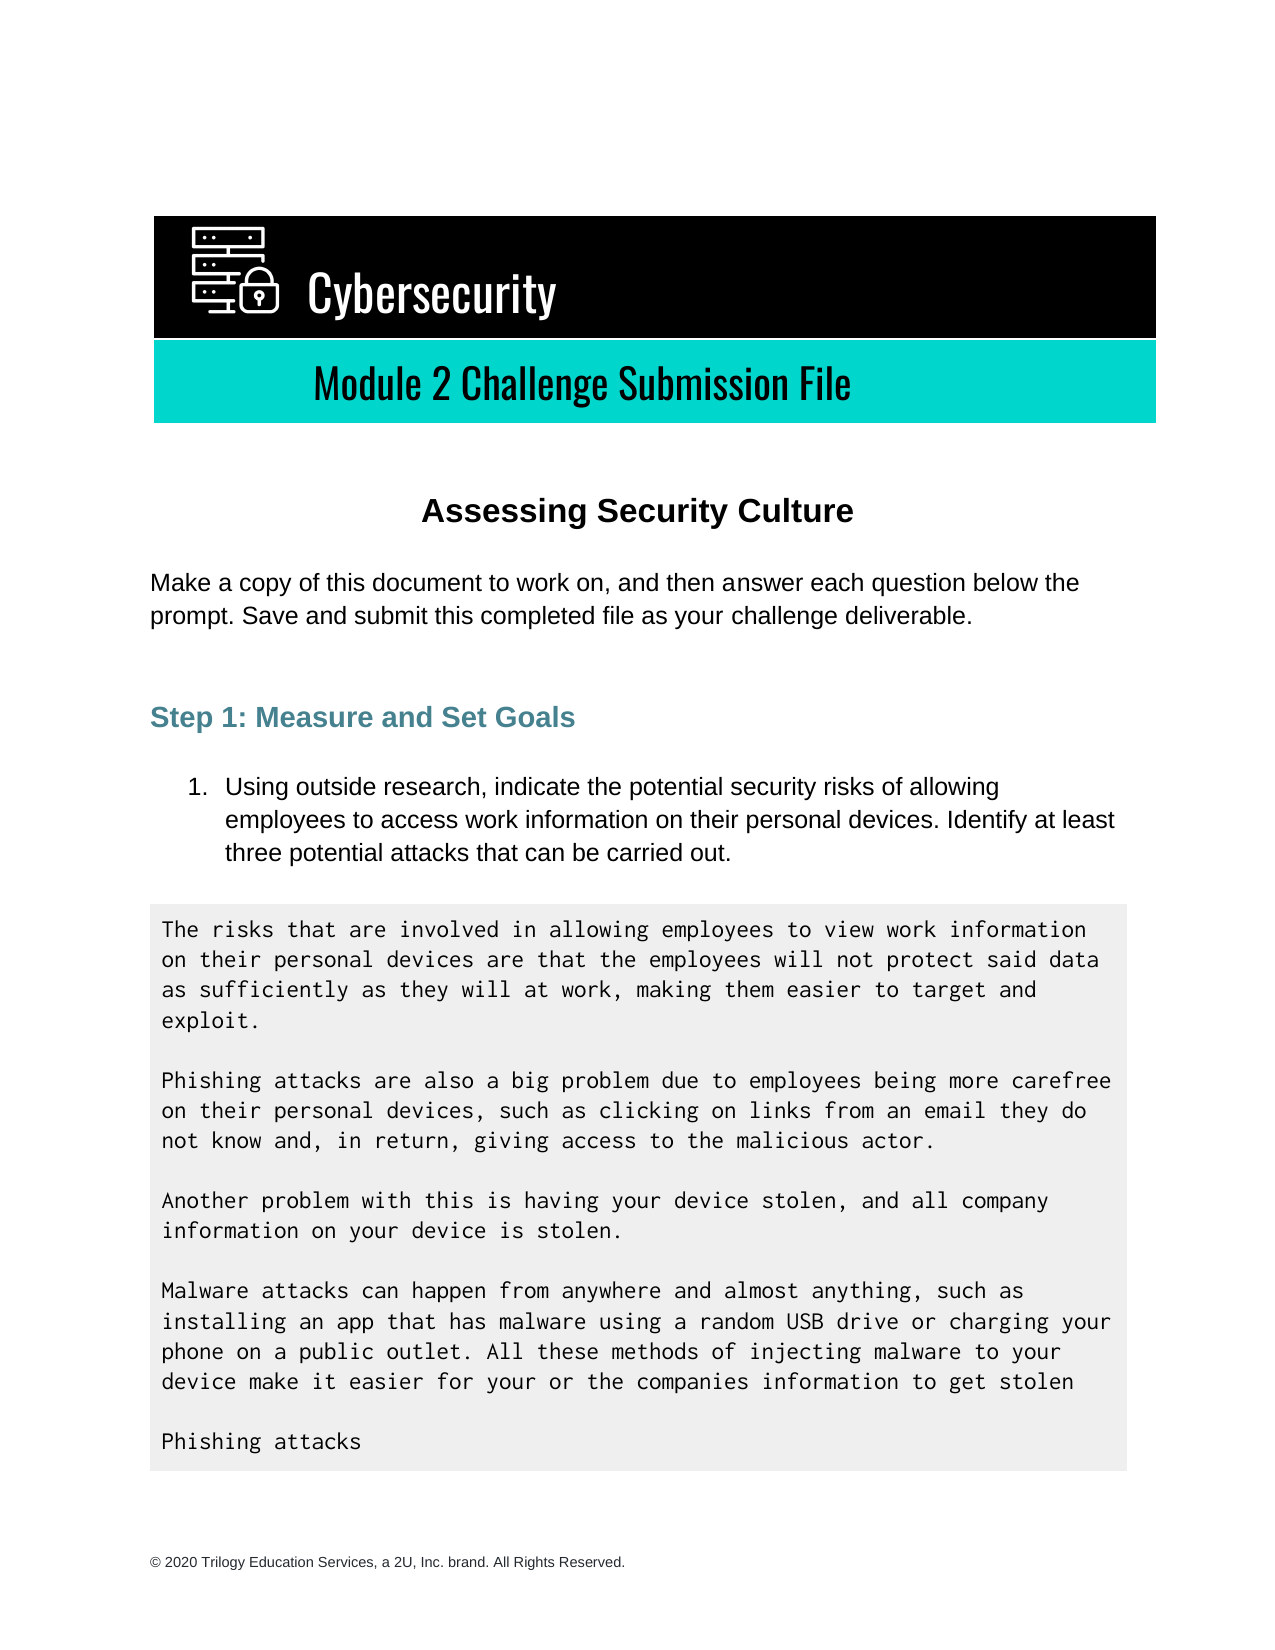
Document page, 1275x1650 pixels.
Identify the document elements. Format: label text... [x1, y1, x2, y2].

subtitle Step 1: Measure and Set Goals [150, 700, 1125, 734]
subtitle Assessing Security Culture [150, 491, 1125, 529]
table_cell Module 2 Challenge Submission File [154, 340, 1156, 423]
text Make a copy of this document to work on, and then answer each question below the prompt. Save and submit this completed file as your challenge deliverable. [150, 568, 1125, 630]
picture [191, 226, 280, 314]
list Using outside research, indicate the potential security risks of allowing employees to access work information on their personal devices. Identify at least three potential attacks that can be carried out. [187, 772, 1125, 866]
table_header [152, 906, 1125, 1469]
table_header Cybersecurity [154, 216, 1156, 338]
